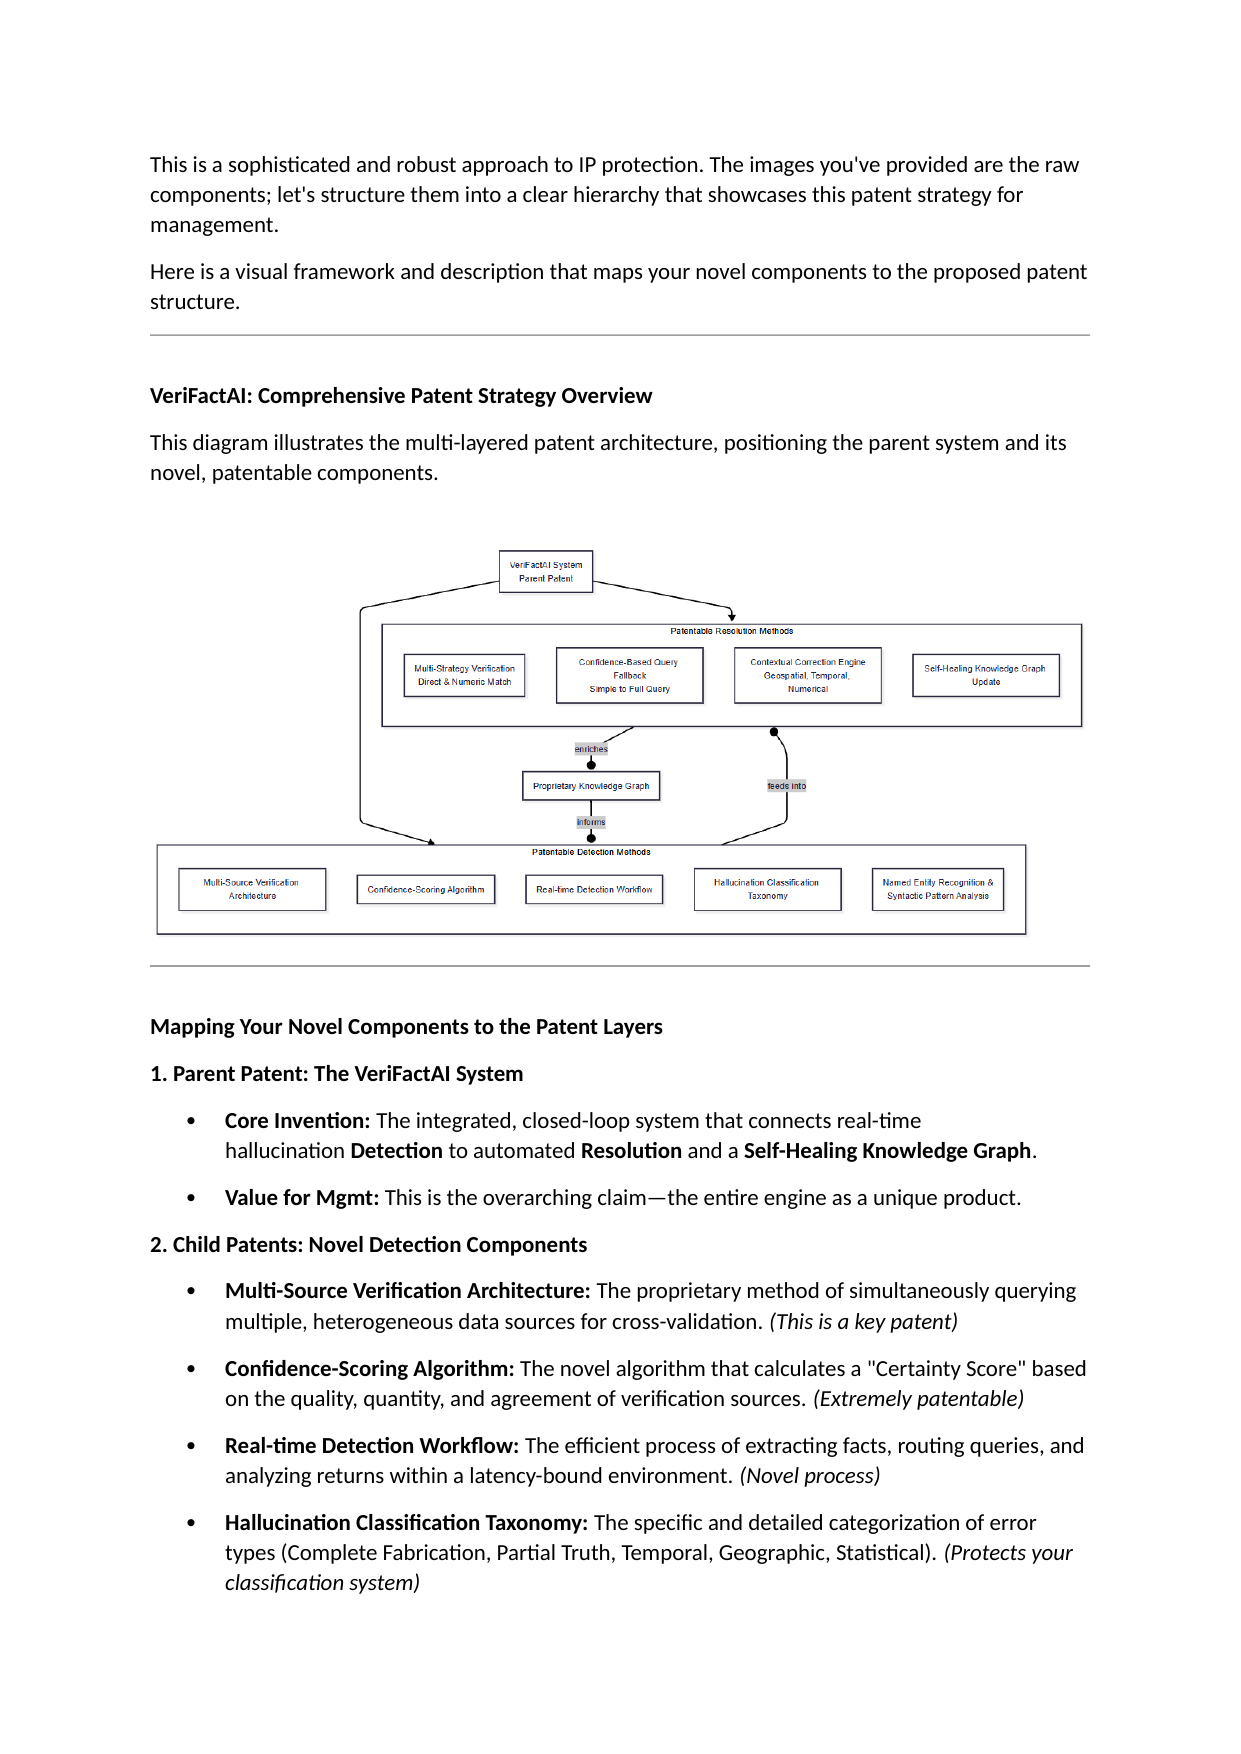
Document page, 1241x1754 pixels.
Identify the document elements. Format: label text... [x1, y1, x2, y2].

list Hallucination Classification Taxonomy: The specific and detailed categorization of error types (Complete Fabrication, Partial Truth, Temporal, Geographic, Statistical). (Protects your classification system) [187, 1508, 1090, 1596]
text 1. Parent Patent: The VeriFactAI System [150, 1059, 1090, 1087]
text Mapping Your Novel Components to the Patent Layers [150, 1012, 1090, 1040]
text 2. Child Patents: Novel Detection Components [150, 1230, 1090, 1258]
text Here is a visual framework and description that maps your novel components to the proposed patent structure. [150, 257, 1090, 316]
picture [150, 505, 1091, 947]
list Core Invention: The integrated, closed-loop system that connects real-time hallucination Detection to automated Resolution and a Self-Healing Knowledge Graph. [187, 1106, 1090, 1164]
list Confidence-Scoring Algorithm: The novel algorithm that calculates a "Certainty Score" based on the quality, quantity, and agreement of verification sources. (Extremely patentable) [187, 1354, 1090, 1412]
list Multi-Source Verification Architecture: The proprietary method of simultaneously querying multiple, heterogeneous data sources for cross-validation. (This is a key patent) [187, 1277, 1090, 1335]
text VeriFactAI: Comprehensive Patent Strategy Overview [150, 381, 1090, 409]
text This is a sophisticated and robust approach to IP protection. The images you've provided are the raw components; let's structure them into a clear hierarchy that showcases this patent strategy for management. [150, 150, 1090, 238]
list Real-time Detection Workflow: The efficient process of extracting facts, routing queries, and analyzing returns within a latency-bound environment. (Novel process) [187, 1431, 1090, 1489]
list Value for Mgmt: This is the overarching claim—the entire engine as a unique product. [187, 1183, 1090, 1211]
text This diagram illustrates the multi-layered patent architecture, positioning the parent system and its novel, patentable components. [150, 428, 1090, 486]
